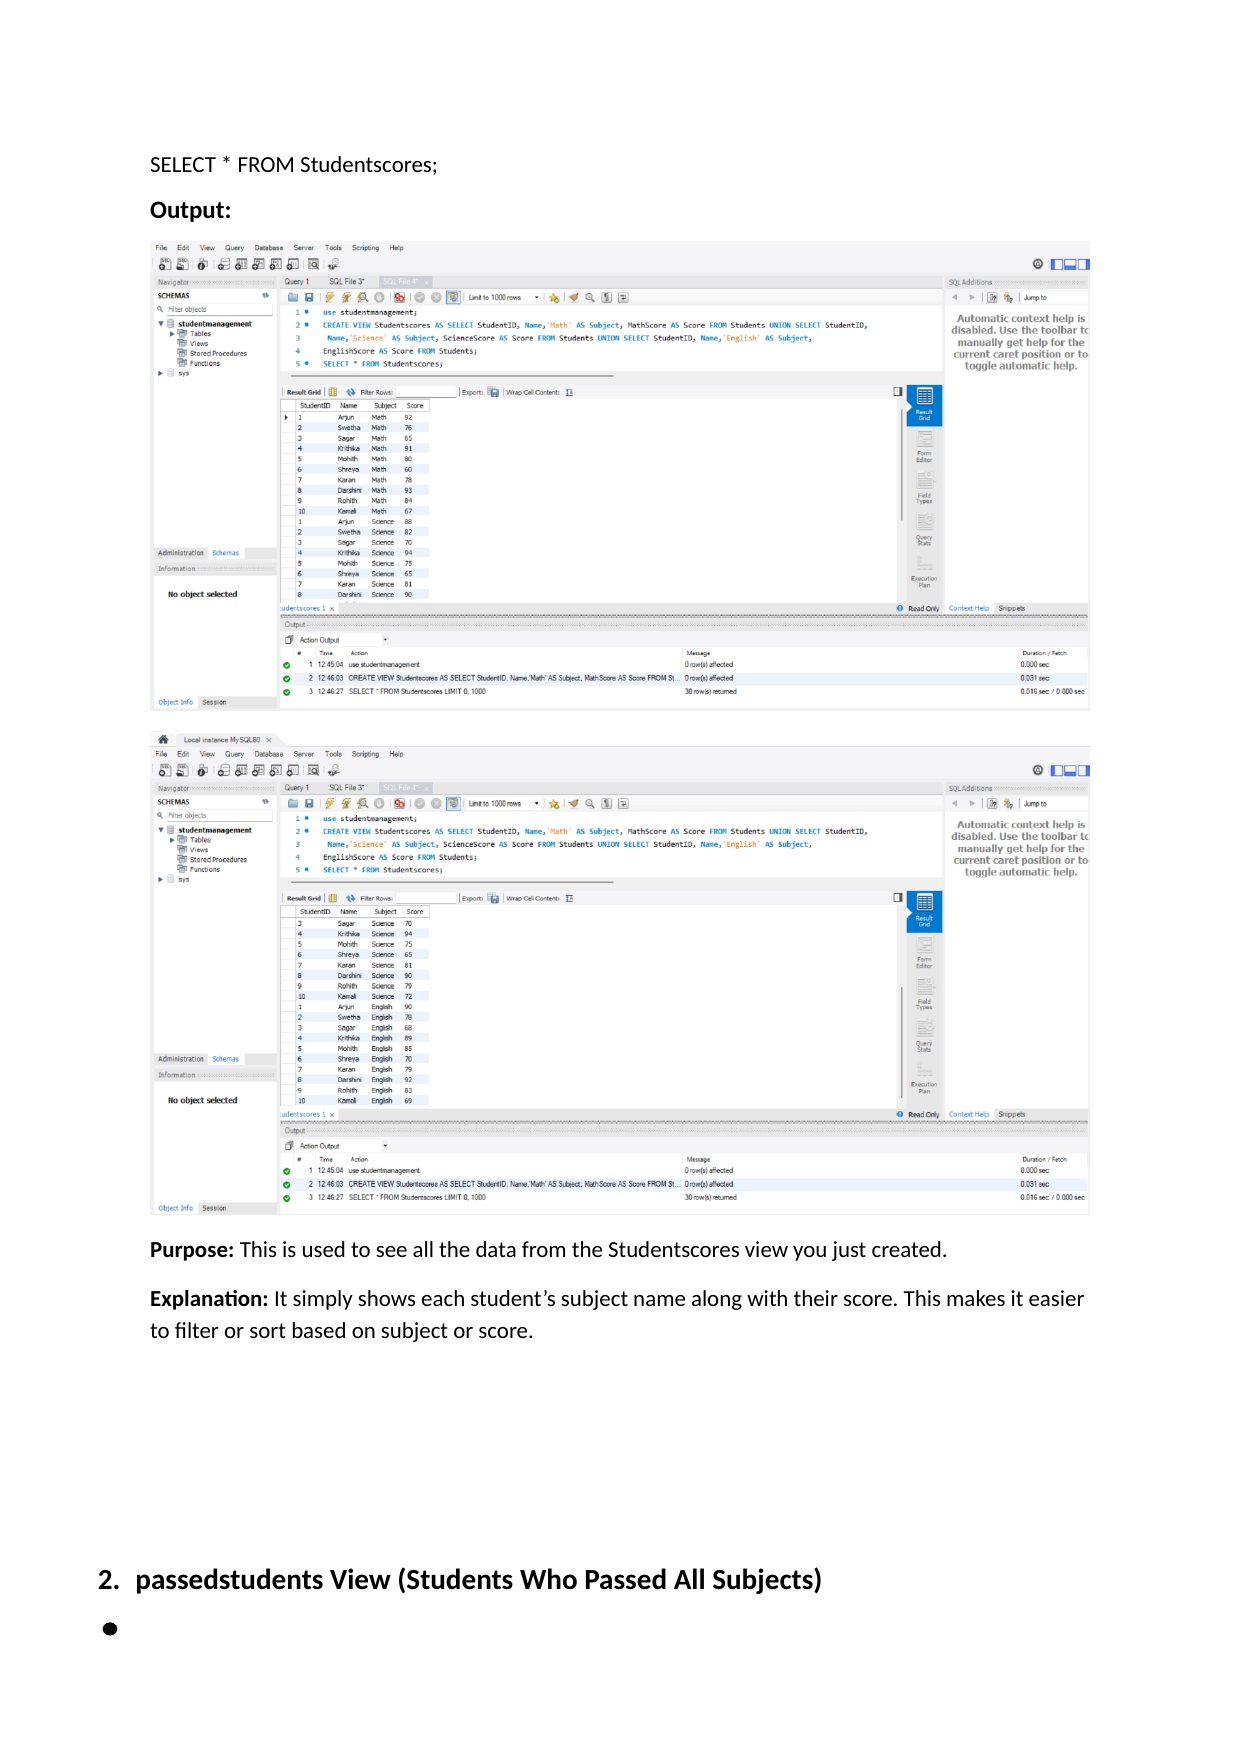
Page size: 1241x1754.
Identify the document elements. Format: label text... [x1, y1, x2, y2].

text Explanation: It simply shows each student’s subject name along with their score. This makes it easier to filter or sort based on subject or score. [150, 1284, 1090, 1344]
text Purpose: This is used to see all the data from the Studentscores view you just created. [150, 1236, 1090, 1263]
text SELECT * FROM Studentscores; [150, 150, 1090, 178]
list passedstudents View (Students Who Passed All Subjects) [98, 1561, 1090, 1596]
text Output: [150, 195, 1090, 225]
picture [150, 241, 1091, 711]
picture [150, 731, 1091, 1215]
